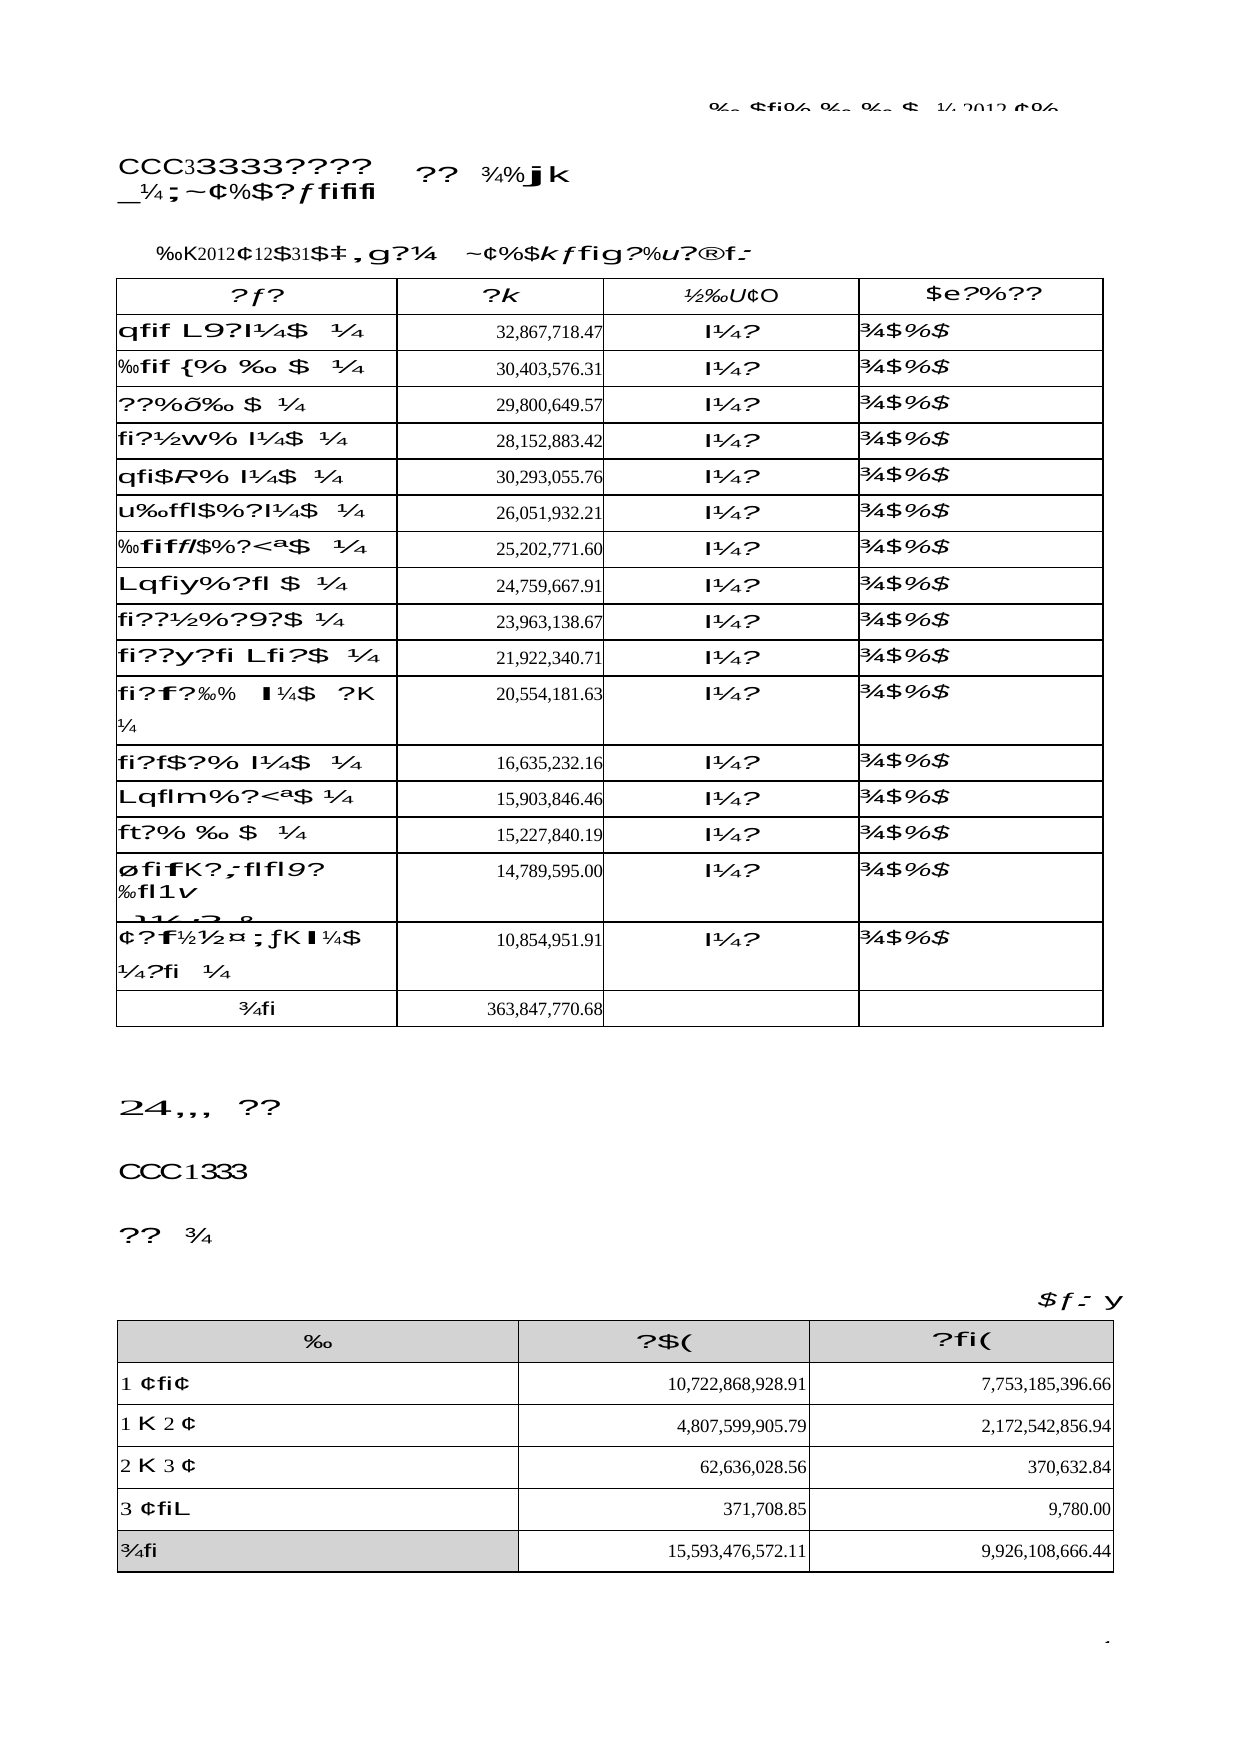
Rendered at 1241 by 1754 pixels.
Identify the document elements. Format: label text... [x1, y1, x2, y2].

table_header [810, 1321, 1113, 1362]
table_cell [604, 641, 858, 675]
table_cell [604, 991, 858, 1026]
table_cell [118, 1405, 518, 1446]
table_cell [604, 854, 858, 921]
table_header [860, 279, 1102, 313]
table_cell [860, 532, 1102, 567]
text ?? ¾%jk [414, 162, 1134, 187]
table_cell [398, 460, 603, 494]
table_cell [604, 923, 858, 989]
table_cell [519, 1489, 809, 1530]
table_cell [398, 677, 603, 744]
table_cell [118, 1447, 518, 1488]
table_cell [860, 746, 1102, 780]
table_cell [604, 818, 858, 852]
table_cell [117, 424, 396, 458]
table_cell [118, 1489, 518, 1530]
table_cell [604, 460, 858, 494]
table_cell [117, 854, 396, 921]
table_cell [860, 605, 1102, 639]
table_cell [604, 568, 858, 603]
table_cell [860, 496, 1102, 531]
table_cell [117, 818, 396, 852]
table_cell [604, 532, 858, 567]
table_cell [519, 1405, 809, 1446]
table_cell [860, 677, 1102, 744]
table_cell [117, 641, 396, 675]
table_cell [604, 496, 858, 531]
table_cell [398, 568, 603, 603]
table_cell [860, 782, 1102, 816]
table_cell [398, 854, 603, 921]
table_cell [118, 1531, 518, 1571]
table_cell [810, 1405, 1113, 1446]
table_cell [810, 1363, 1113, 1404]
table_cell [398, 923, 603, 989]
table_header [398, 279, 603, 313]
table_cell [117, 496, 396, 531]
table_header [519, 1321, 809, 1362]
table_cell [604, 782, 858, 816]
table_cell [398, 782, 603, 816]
text ‰K2012¢12$31$‡,g?¼ ~¢%$kƒfig?%u?®f: [155, 240, 1125, 265]
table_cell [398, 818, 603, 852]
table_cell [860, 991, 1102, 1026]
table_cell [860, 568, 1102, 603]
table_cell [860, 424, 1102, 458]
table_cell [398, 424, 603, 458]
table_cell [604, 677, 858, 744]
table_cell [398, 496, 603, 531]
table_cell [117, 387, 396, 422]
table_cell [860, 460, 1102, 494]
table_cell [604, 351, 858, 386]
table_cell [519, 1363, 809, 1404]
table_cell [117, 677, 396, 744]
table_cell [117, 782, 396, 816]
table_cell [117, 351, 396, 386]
subtitle CCC33333????_¼;~¢%$?ƒfififi [118, 154, 397, 204]
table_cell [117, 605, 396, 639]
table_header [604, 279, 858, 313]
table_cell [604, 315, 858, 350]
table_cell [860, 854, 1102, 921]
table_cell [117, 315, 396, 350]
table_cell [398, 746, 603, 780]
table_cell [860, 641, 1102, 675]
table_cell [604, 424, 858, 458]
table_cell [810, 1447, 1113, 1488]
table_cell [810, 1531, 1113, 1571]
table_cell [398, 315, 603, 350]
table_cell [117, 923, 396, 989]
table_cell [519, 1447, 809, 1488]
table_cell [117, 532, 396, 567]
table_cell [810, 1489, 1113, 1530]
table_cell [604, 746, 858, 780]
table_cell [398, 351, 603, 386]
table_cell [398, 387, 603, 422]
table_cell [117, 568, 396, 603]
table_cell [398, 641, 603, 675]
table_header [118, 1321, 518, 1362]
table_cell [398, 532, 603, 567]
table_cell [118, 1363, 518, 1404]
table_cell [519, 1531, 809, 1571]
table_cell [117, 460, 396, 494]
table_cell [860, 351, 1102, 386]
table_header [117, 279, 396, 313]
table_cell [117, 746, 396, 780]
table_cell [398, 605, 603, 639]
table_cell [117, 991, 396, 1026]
text $ƒ: y [104, 1288, 1123, 1310]
subtitle 24,,, ?? CCC1333 ?? ¾ [118, 1095, 309, 1248]
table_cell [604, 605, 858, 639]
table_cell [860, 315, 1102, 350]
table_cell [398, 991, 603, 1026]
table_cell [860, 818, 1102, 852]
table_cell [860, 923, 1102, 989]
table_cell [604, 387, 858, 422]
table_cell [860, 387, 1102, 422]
